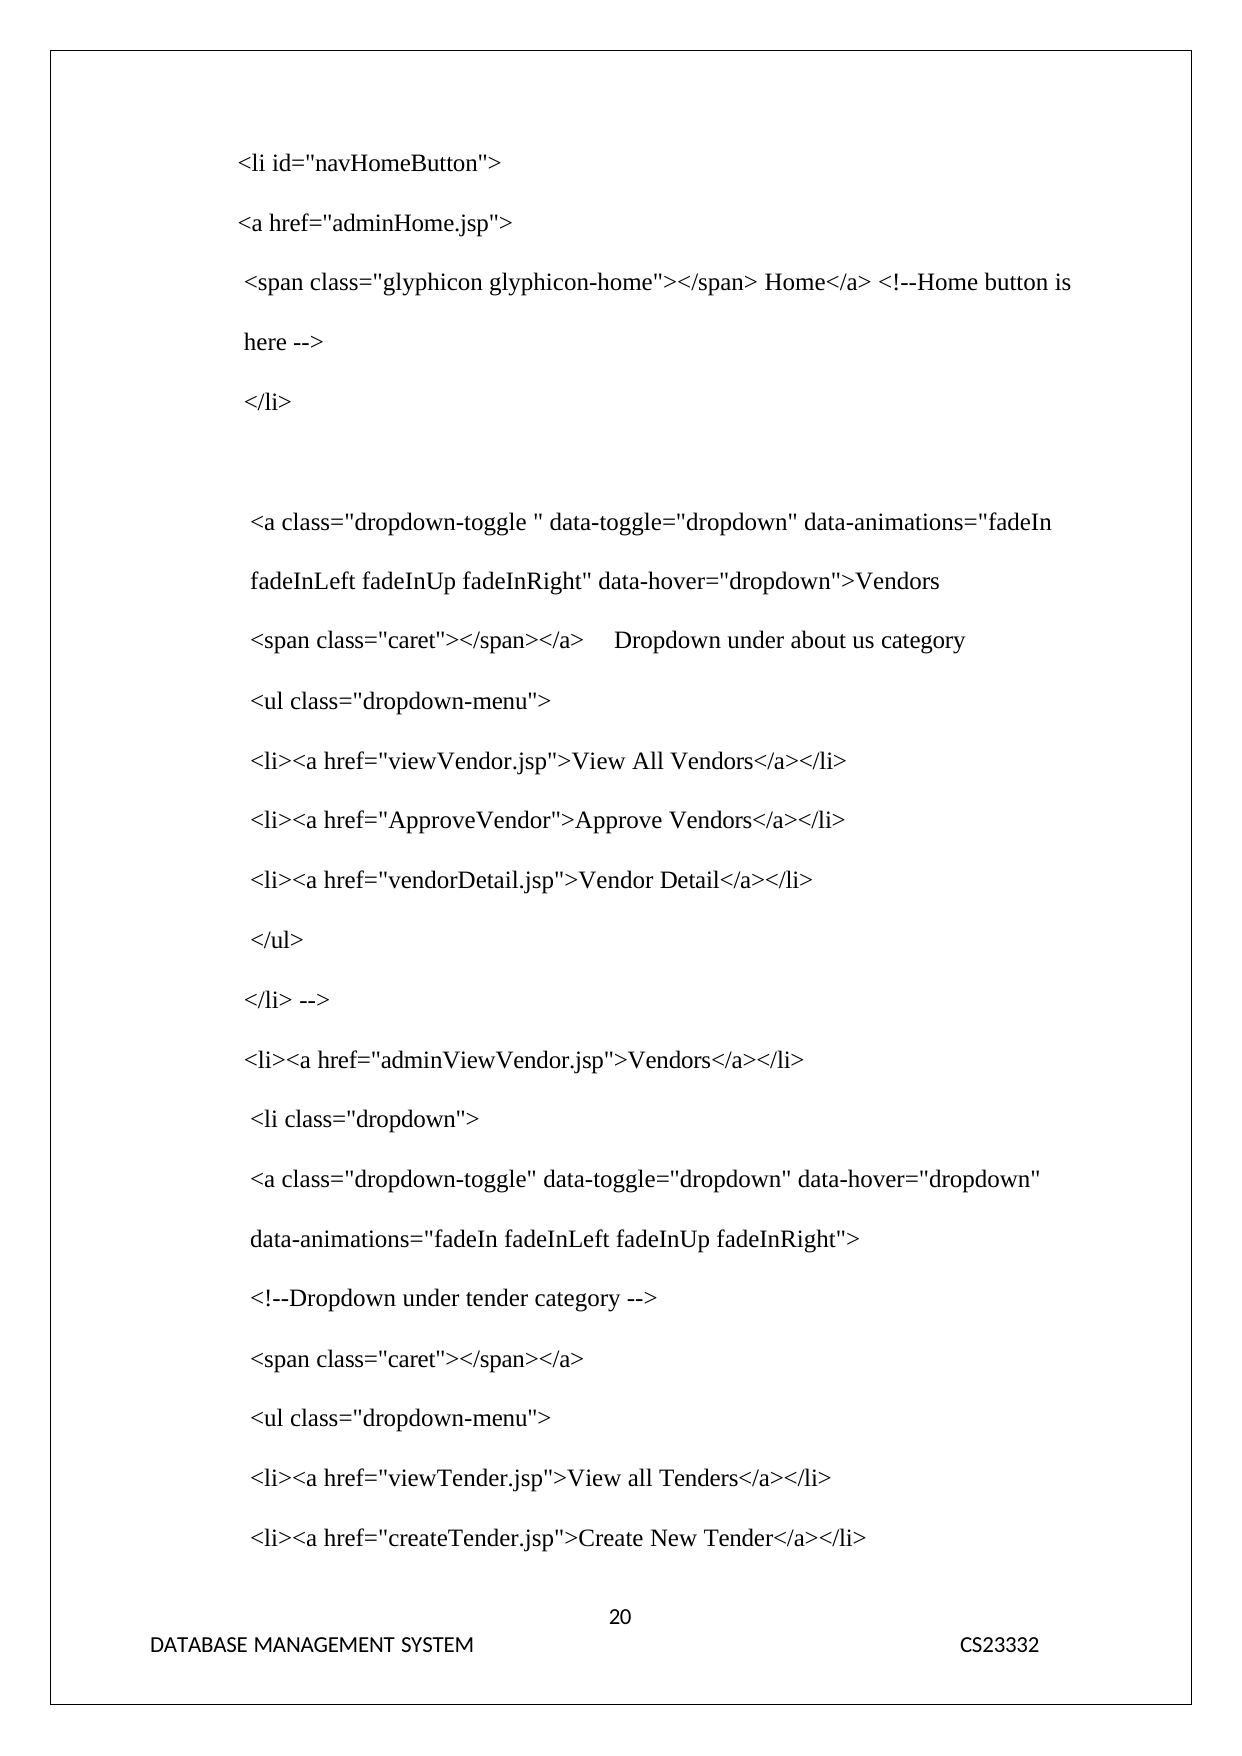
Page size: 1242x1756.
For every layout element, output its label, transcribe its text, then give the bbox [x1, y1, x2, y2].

text <li><a href="viewVendor.jsp">View All Vendors</a></li> [250, 746, 1110, 774]
text <li><a href="createTender.jsp">Create New Tender</a></li> [250, 1523, 1110, 1552]
text <a class="dropdown-toggle" data-toggle="dropdown" data-hover="dropdown" data-animations="fadeIn fadeInLeft fadeInUp fadeInRight"> [250, 1164, 1042, 1253]
text <li><a href="viewTender.jsp">View all Tenders</a></li> [250, 1463, 1110, 1492]
text <span class="caret"></span></a> Dropdown under about us category [250, 626, 1110, 654]
text <ul class="dropdown-menu"> [250, 1403, 1110, 1432]
text <li><a href="vendorDetail.jsp">Vendor Detail</a></li> [250, 865, 1110, 894]
text <span class="glyphicon glyphicon-home"></span> Home</a> <!--Home button is here --> [244, 267, 1110, 356]
text <li class="dropdown"> [250, 1104, 1110, 1133]
text <a href="adminHome.jsp"> [237, 208, 1110, 236]
text <li><a href="ApproveVendor">Approve Vendors</a></li> [250, 806, 1110, 834]
text </ul> [250, 925, 1110, 954]
text <ul class="dropdown-menu"> [250, 686, 1110, 714]
text </li> --> [244, 985, 1110, 1014]
text </li> [244, 387, 1110, 416]
text <a class="dropdown-toggle " data-toggle="dropdown" data-animations="fadeIn fadeInLeft fadeInUp fadeInRight" data-hover="dropdown">Vendors [250, 507, 1110, 595]
text <span class="caret"></span></a> [250, 1344, 1110, 1372]
text <li id="navHomeButton"> [237, 148, 1110, 177]
text <li><a href="adminViewVendor.jsp">Vendors</a></li> [244, 1045, 1110, 1073]
text <!--Dropdown under tender category --> [250, 1284, 1110, 1312]
